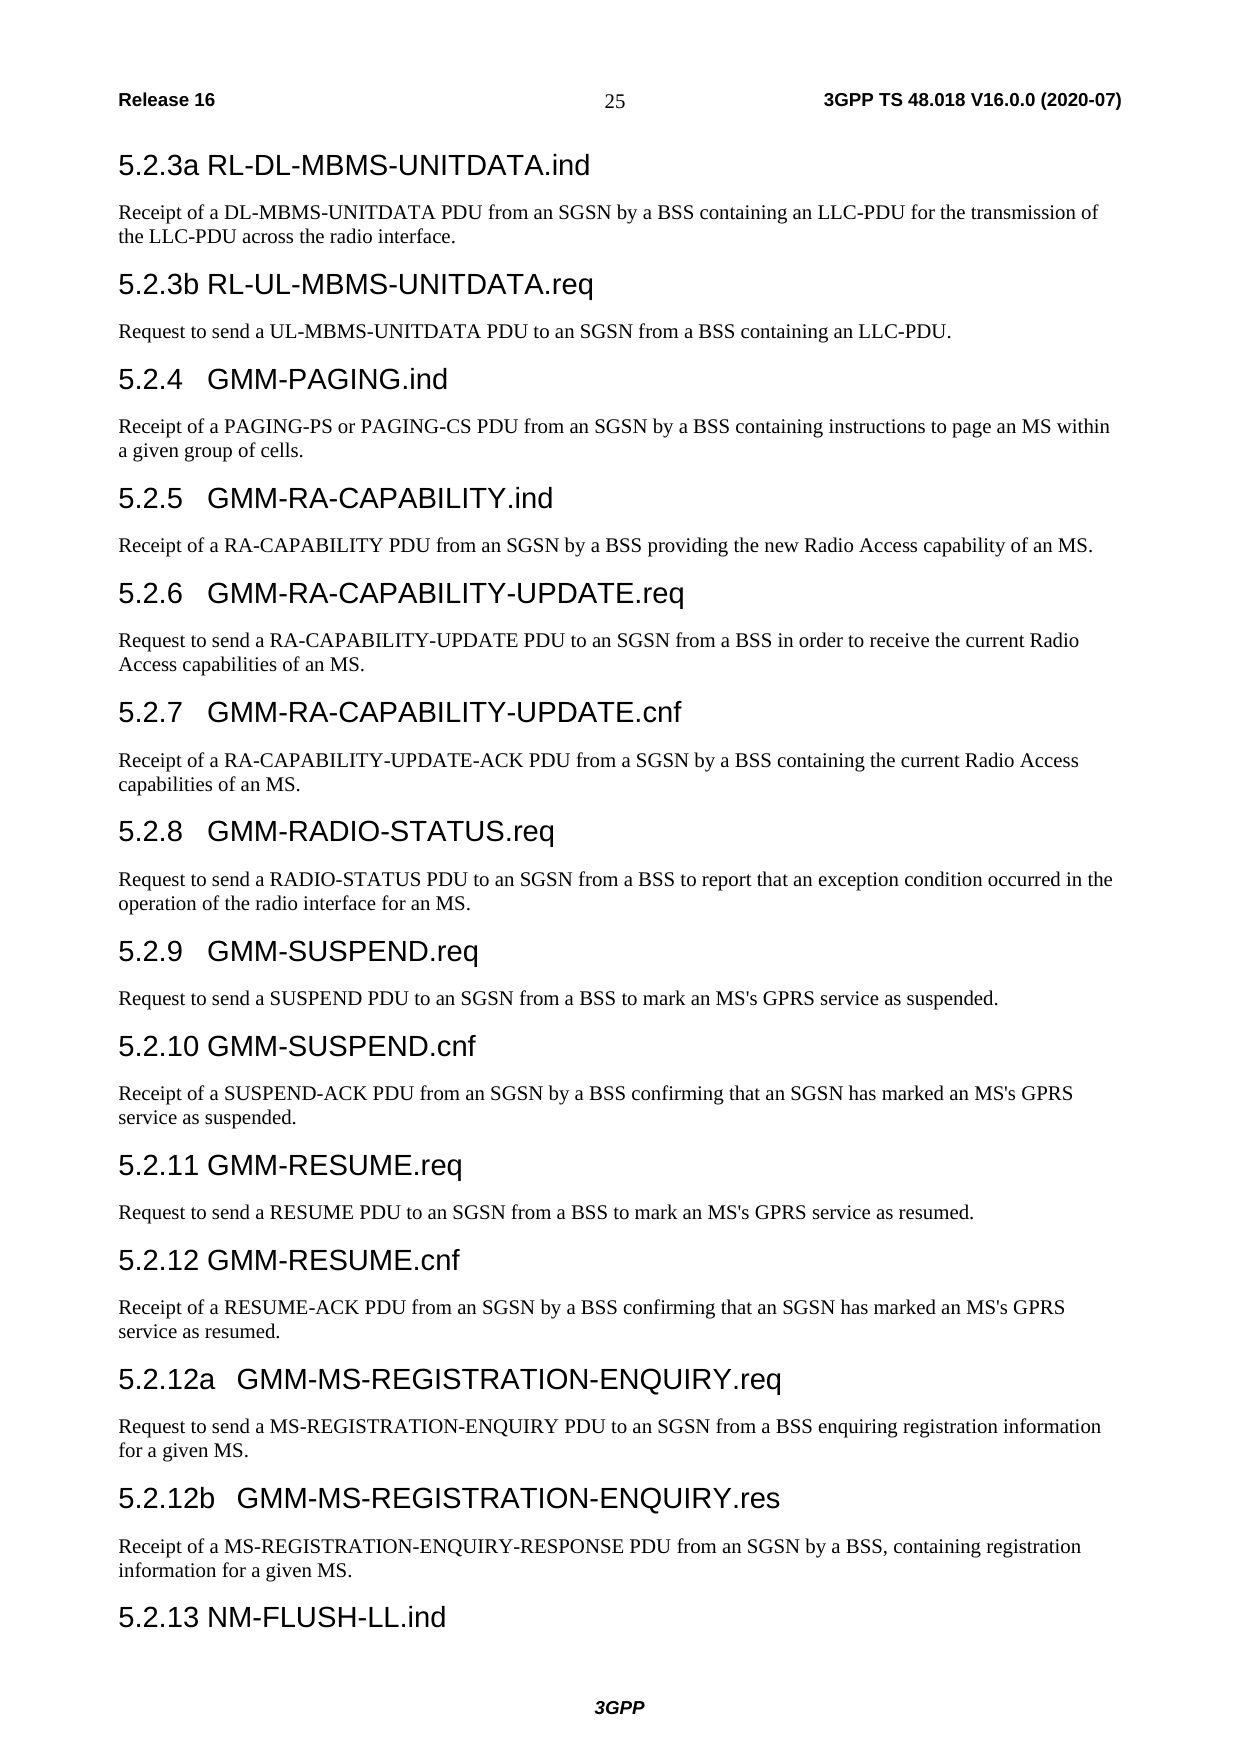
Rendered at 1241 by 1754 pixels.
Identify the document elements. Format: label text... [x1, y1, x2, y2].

text Receipt of a MS-REGISTRATION-ENQUIRY-RESPONSE PDU from an SGSN by a BSS, containing registration information for a given MS. [118, 1533, 1122, 1582]
text Receipt of a PAGING-PS or PAGING-CS PDU from an SGSN by a BSS containing instructions to page an MS within a given group of cells. [118, 414, 1122, 462]
subtitle 5.2.3a RL-DL-MBMS-UNITDATA.ind [118, 147, 1122, 181]
text Request to send a RESUME PDU to an SGSN from a BSS to mark an MS's GPRS service as resumed. [118, 1200, 1122, 1224]
subtitle 5.2.7 GMM-RA-CAPABILITY-UPDATE.cnf [118, 695, 1122, 729]
text Request to send a RA-CAPABILITY-UPDATE PDU to an SGSN from a BSS in order to receive the current Radio Access capabilities of an MS. [118, 628, 1122, 676]
text Receipt of a DL-MBMS-UNITDATA PDU from an SGSN by a BSS containing an LLC-PDU for the transmission of the LLC-PDU across the radio interface. [118, 200, 1122, 248]
subtitle 5.2.13 NM-FLUSH-LL.ind [118, 1600, 1122, 1634]
subtitle 5.2.10 GMM-SUSPEND.cnf [118, 1029, 1122, 1062]
subtitle 5.2.5 GMM-RA-CAPABILITY.ind [118, 481, 1122, 514]
text Request to send a UL-MBMS-UNITDATA PDU to an SGSN from a BSS containing an LLC-PDU. [118, 319, 1122, 343]
text Receipt of a RESUME-ACK PDU from an SGSN by a BSS confirming that an SGSN has marked an MS's GPRS service as resumed. [118, 1295, 1122, 1343]
subtitle 5.2.12a GMM-MS-REGISTRATION-ENQUIRY.req [118, 1362, 1122, 1396]
subtitle 5.2.12b GMM-MS-REGISTRATION-ENQUIRY.res [118, 1481, 1122, 1515]
text Receipt of a RA-CAPABILITY-UPDATE-ACK PDU from a SGSN by a BSS containing the current Radio Access capabilities of an MS. [118, 747, 1122, 796]
text Request to send a MS-REGISTRATION-ENQUIRY PDU to an SGSN from a BSS enquiring registration information for a given MS. [118, 1414, 1122, 1462]
subtitle 5.2.4 GMM-PAGING.ind [118, 362, 1122, 395]
subtitle 5.2.8 GMM-RADIO-STATUS.req [118, 814, 1122, 848]
text Request to send a SUSPEND PDU to an SGSN from a BSS to mark an MS's GPRS service as suspended. [118, 986, 1122, 1010]
text Request to send a RADIO-STATUS PDU to an SGSN from a BSS to report that an exception condition occurred in the operation of the radio interface for an MS. [118, 867, 1122, 915]
subtitle 5.2.12 GMM-RESUME.cnf [118, 1243, 1122, 1276]
text Receipt of a RA-CAPABILITY PDU from an SGSN by a BSS providing the new Radio Access capability of an MS. [118, 533, 1122, 557]
text Receipt of a SUSPEND-ACK PDU from an SGSN by a BSS confirming that an SGSN has marked an MS's GPRS service as suspended. [118, 1081, 1122, 1129]
subtitle 5.2.3b RL-UL-MBMS-UNITDATA.req [118, 267, 1122, 300]
subtitle 5.2.6 GMM-RA-CAPABILITY-UPDATE.req [118, 576, 1122, 609]
subtitle 5.2.11 GMM-RESUME.req [118, 1148, 1122, 1181]
subtitle 5.2.9 GMM-SUSPEND.req [118, 933, 1122, 967]
